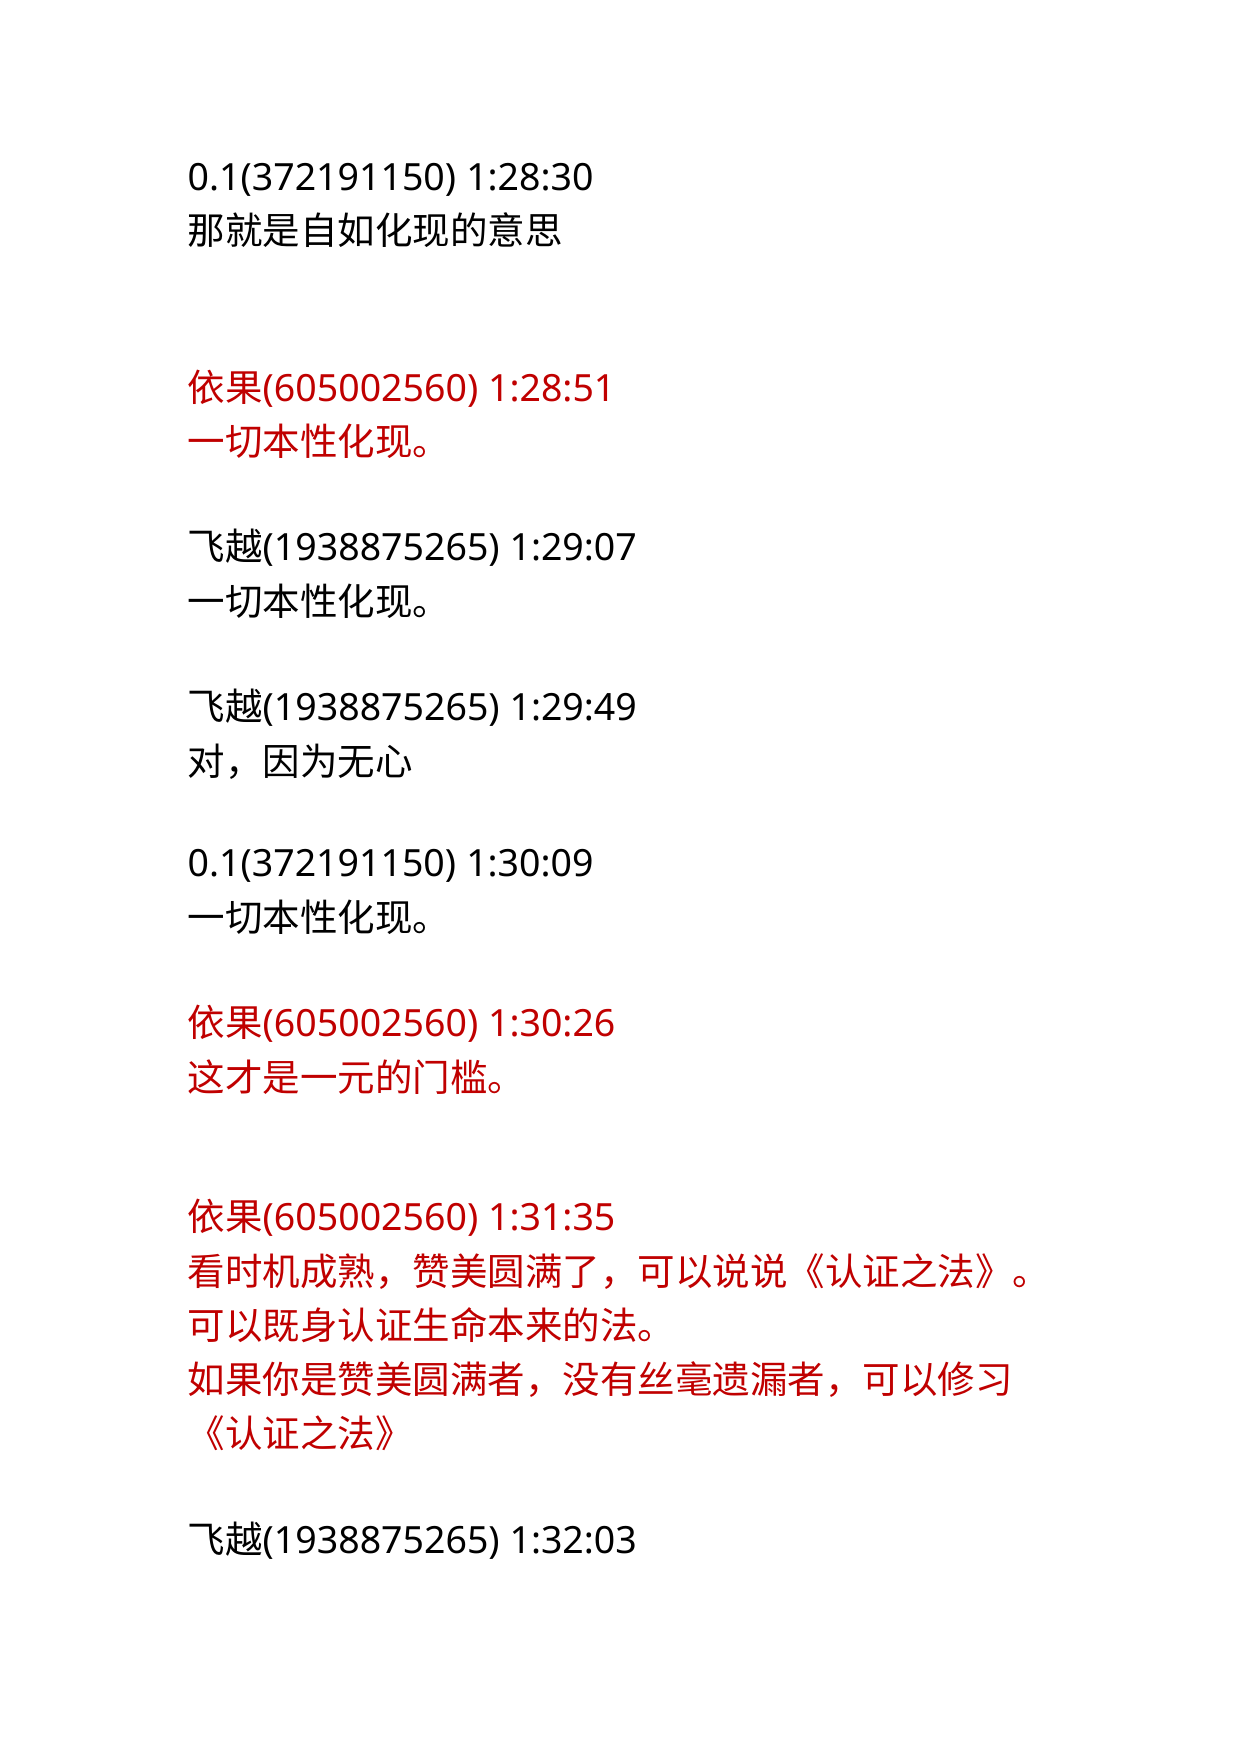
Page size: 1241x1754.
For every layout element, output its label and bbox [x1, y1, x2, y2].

text [187, 150, 1053, 1564]
